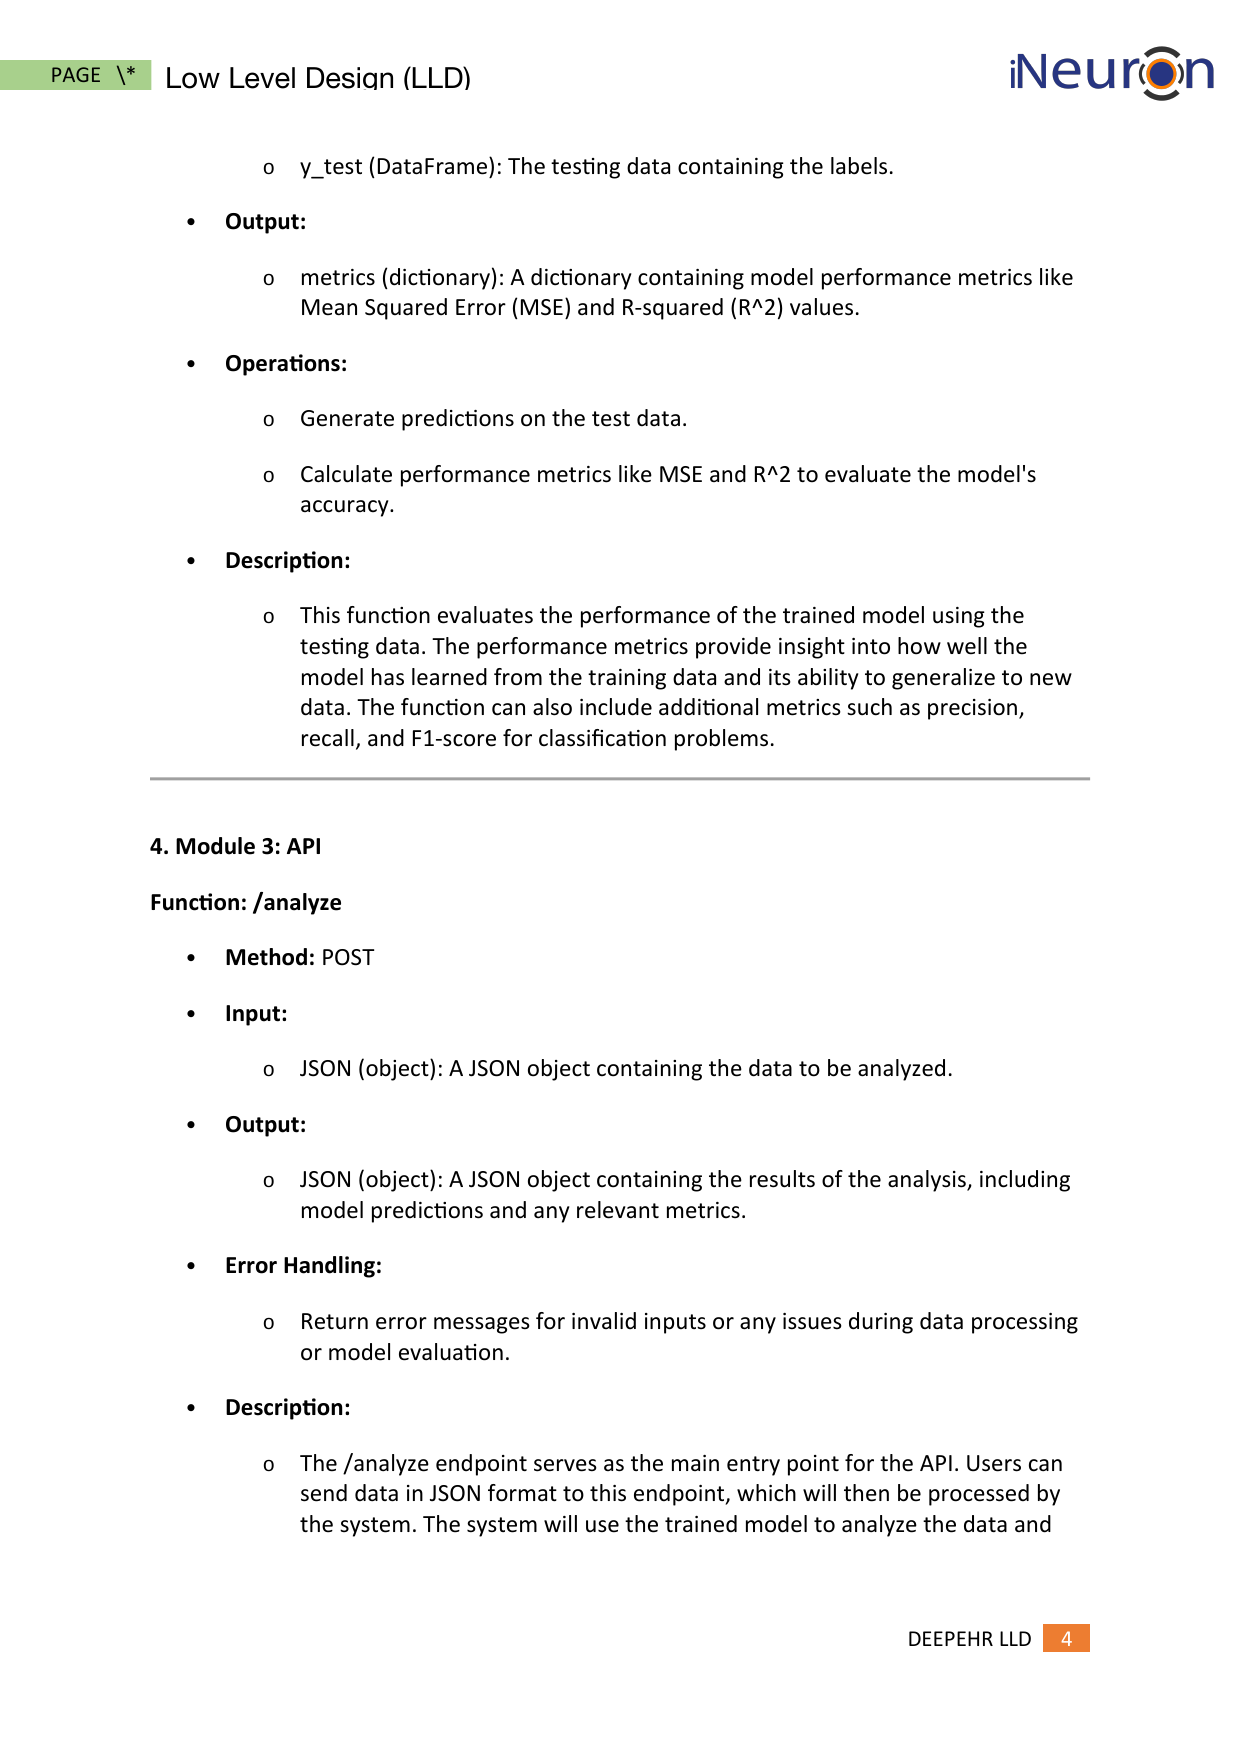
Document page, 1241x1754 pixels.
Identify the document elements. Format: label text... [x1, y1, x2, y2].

list JSON (object): A JSON object containing the results of the analysis, including model predictions and any relevant metrics. [262, 1164, 1090, 1225]
list Generate predictions on the test data. [262, 403, 1090, 433]
list y_test (DataFrame): The testing data containing the labels. [262, 150, 1090, 181]
list Operations: [187, 347, 1090, 378]
list Description: [187, 544, 1090, 575]
list Calculate performance metrics like MSE and R^2 to evaluate the model's accuracy. [262, 458, 1090, 519]
list Output: [187, 206, 1090, 236]
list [262, 1447, 1090, 1538]
list JSON (object): A JSON object containing the data to be analyzed. [262, 1053, 1090, 1083]
list Description: [187, 1391, 1090, 1422]
text 4. Module 3: API [150, 831, 1090, 861]
text Function: /analyze [150, 886, 1090, 917]
list Input: [187, 997, 1090, 1028]
list Error Handling: [187, 1250, 1090, 1280]
list This function evaluates the performance of the trained model using the testing data. The performance metrics provide insight into how well the model has learned from the training data and its ability to generalize to new data. The function can also include additional metrics such as precision, recall, and F1-score for classification problems. [262, 600, 1090, 752]
list Output: [187, 1108, 1090, 1139]
list Method: POST [187, 942, 1090, 972]
picture [1008, 38, 1218, 103]
list Return error messages for invalid inputs or any issues during data processing or model evaluation. [262, 1305, 1090, 1366]
list metrics (dictionary): A dictionary containing model performance metrics like Mean Squared Error (MSE) and R-squared (R^2) values. [262, 261, 1090, 322]
